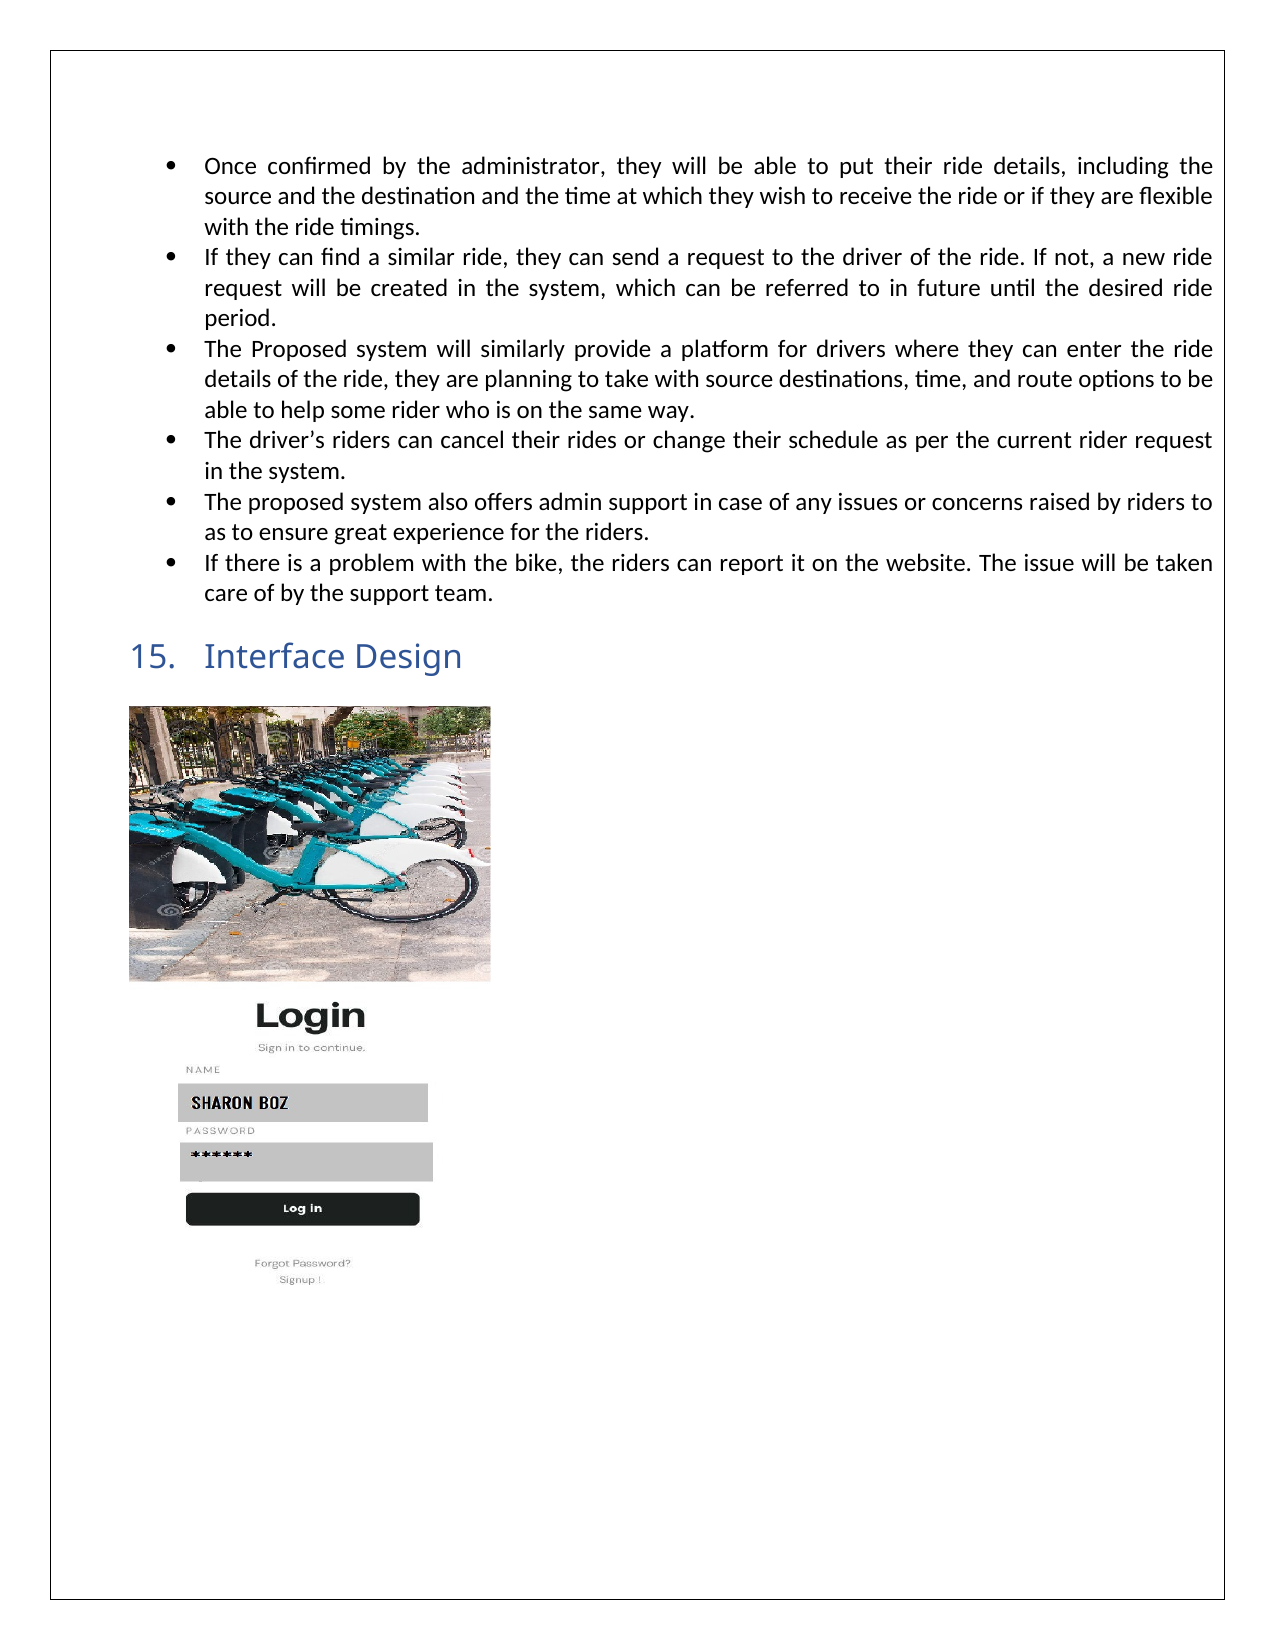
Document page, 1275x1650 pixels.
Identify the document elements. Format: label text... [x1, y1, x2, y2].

list The proposed system also offers admin support in case of any issues or concerns raised by riders to as to ensure great experience for the riders. [167, 486, 1214, 547]
list The Proposed system will similarly provide a platform for drivers where they can enter the ride details of the ride, they are planning to take with source destinations, time, and route options to be able to help some rider who is on the same way. [167, 333, 1214, 425]
subtitle Interface Design [129, 633, 1214, 678]
picture [129, 706, 497, 1352]
list Once confirmed by the administrator, they will be able to put their ride details, including the source and the destination and the time at which they wish to receive the ride or if they are flexible with the ride timings. [167, 150, 1214, 242]
list If there is a problem with the bike, the riders can report it on the website. The issue will be taken care of by the support team. [167, 547, 1214, 608]
list If they can find a similar ride, they can send a request to the driver of the ride. If not, a new ride request will be created in the system, which can be referred to in future until the desired ride period. [167, 242, 1214, 333]
list The driver’s riders can cancel their rides or change their schedule as per the current rider request in the system. [167, 425, 1214, 486]
